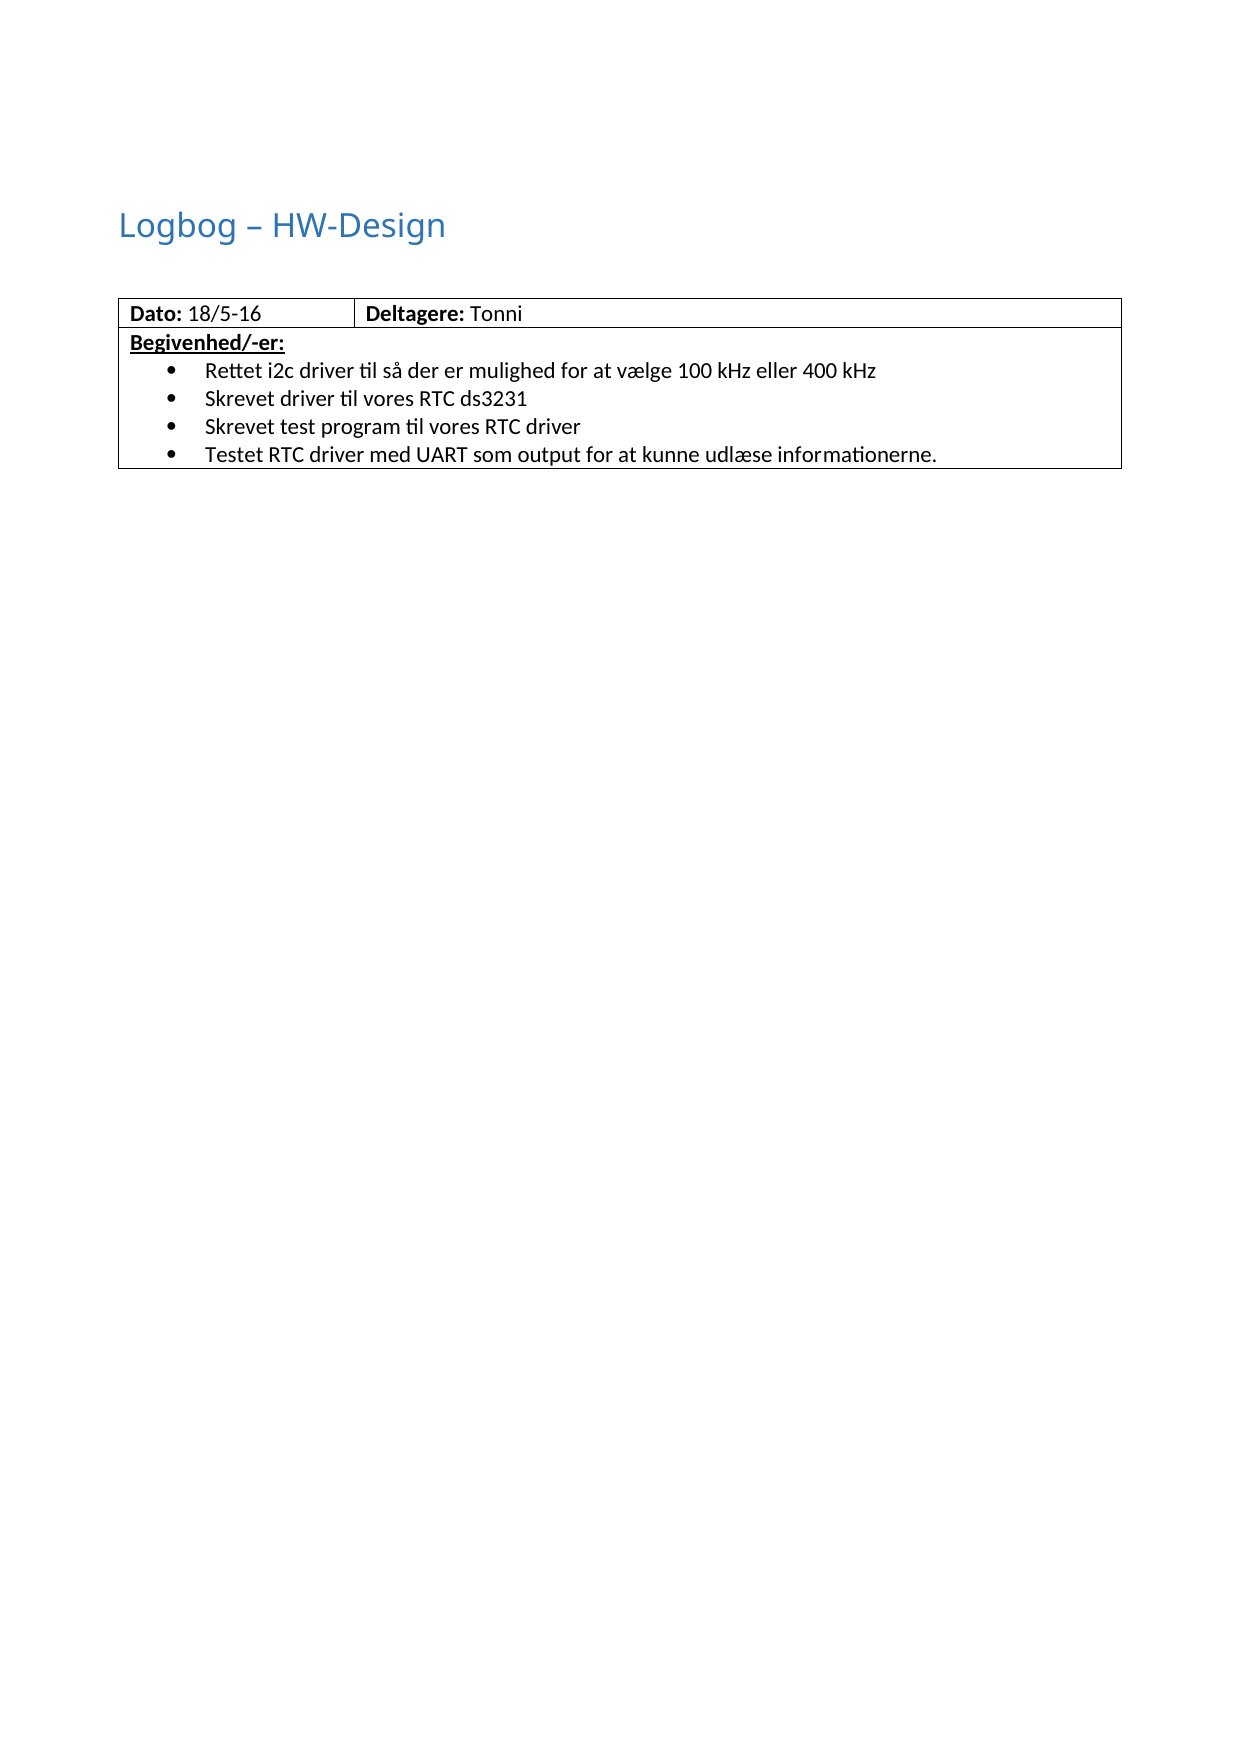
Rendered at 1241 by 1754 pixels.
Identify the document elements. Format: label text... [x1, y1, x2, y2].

table_header Deltagere: Tonni [355, 299, 1121, 327]
table_cell Begivenhed/-er: Rettet i2c driver til så der er mulighed for at vælge 100 kHz eller 400 kHz Skrevet driver til vores RTC ds3231 Skrevet test program til vores RTC driver Testet RTC driver med UART som output for at kunne udlæse informationerne. [119, 328, 1121, 468]
subtitle Logbog – HW-Design [118, 202, 1122, 248]
table_header Dato: 18/5-16 [119, 299, 354, 327]
